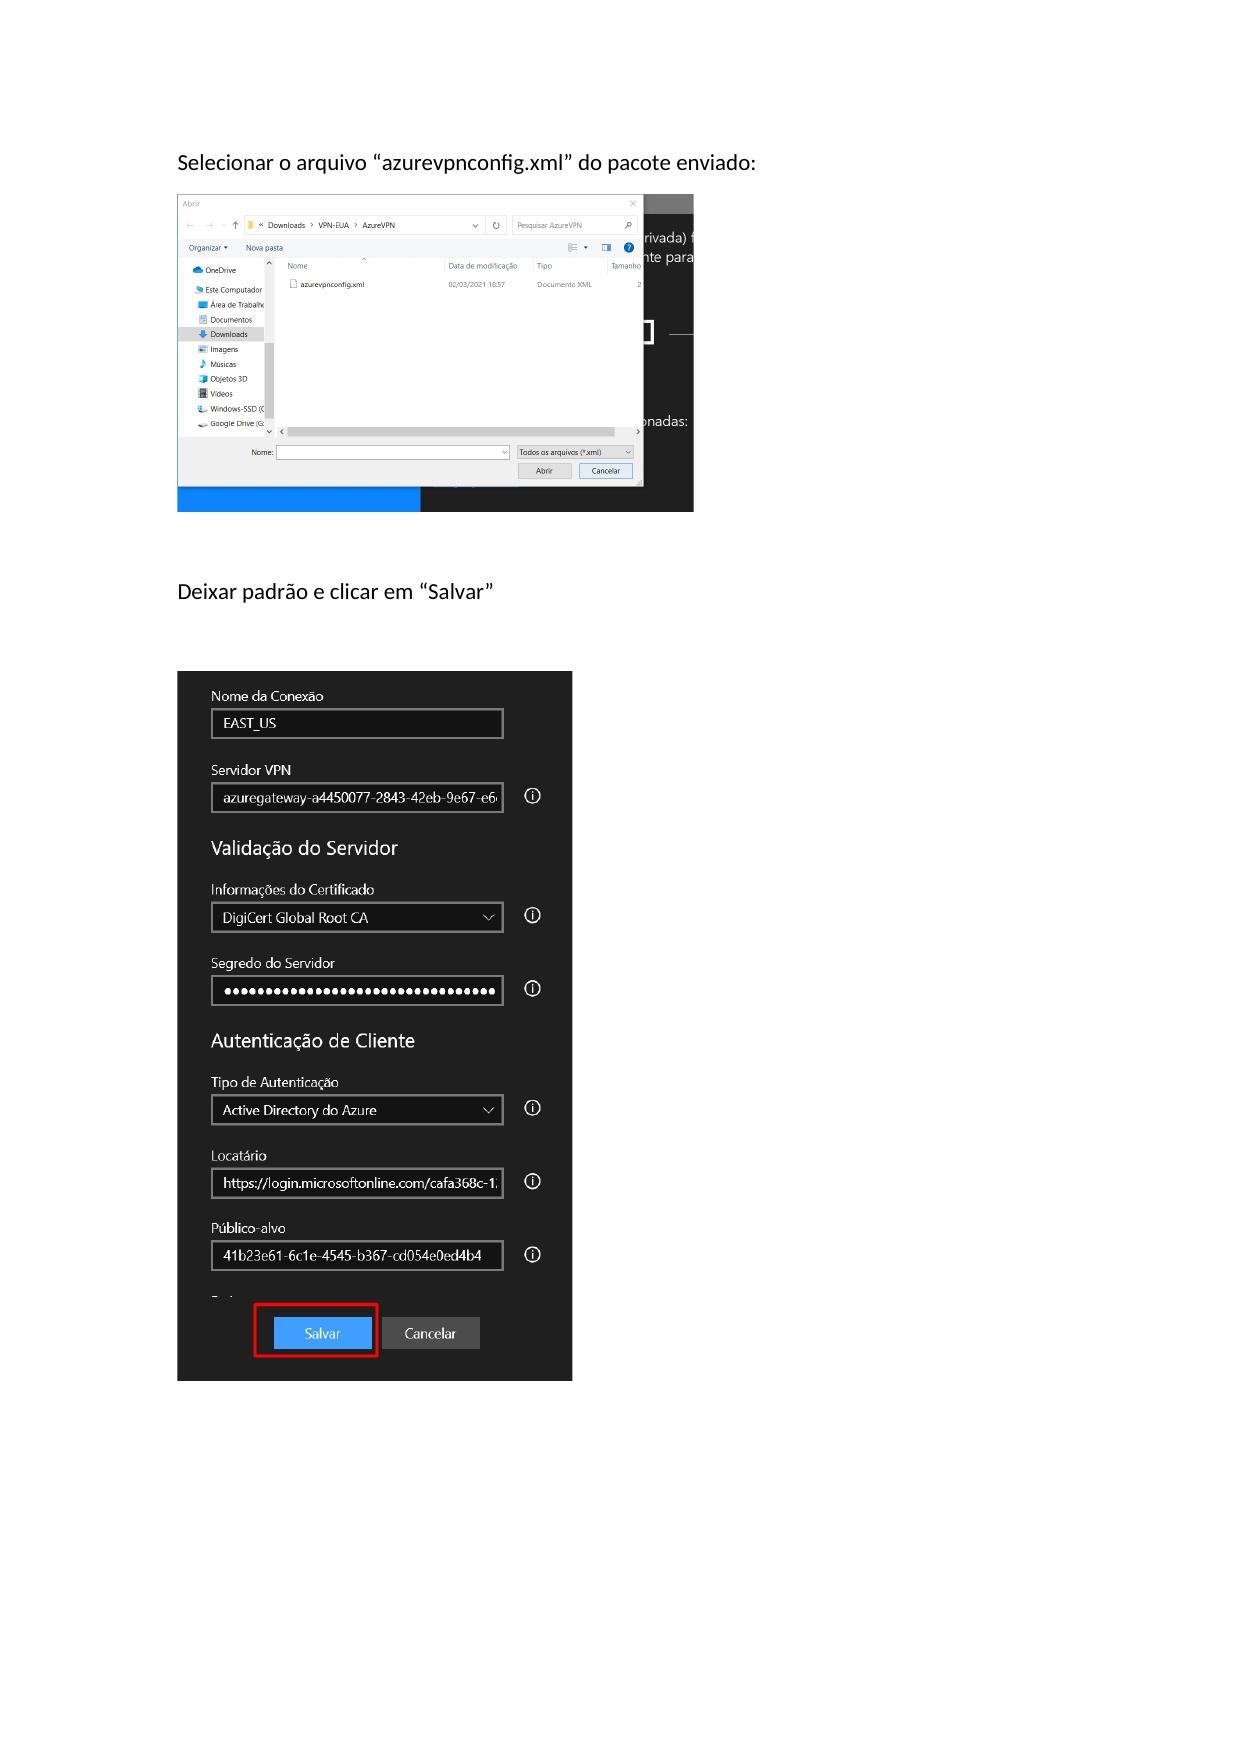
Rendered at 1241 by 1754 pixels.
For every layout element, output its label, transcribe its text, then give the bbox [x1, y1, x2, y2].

picture [177, 671, 573, 1381]
picture [177, 194, 694, 512]
text Selecionar o arquivo “azurevpnconfig.xml” do pacote enviado: [177, 148, 1063, 176]
text Deixar padrão e clicar em “Salvar” [177, 577, 1063, 605]
